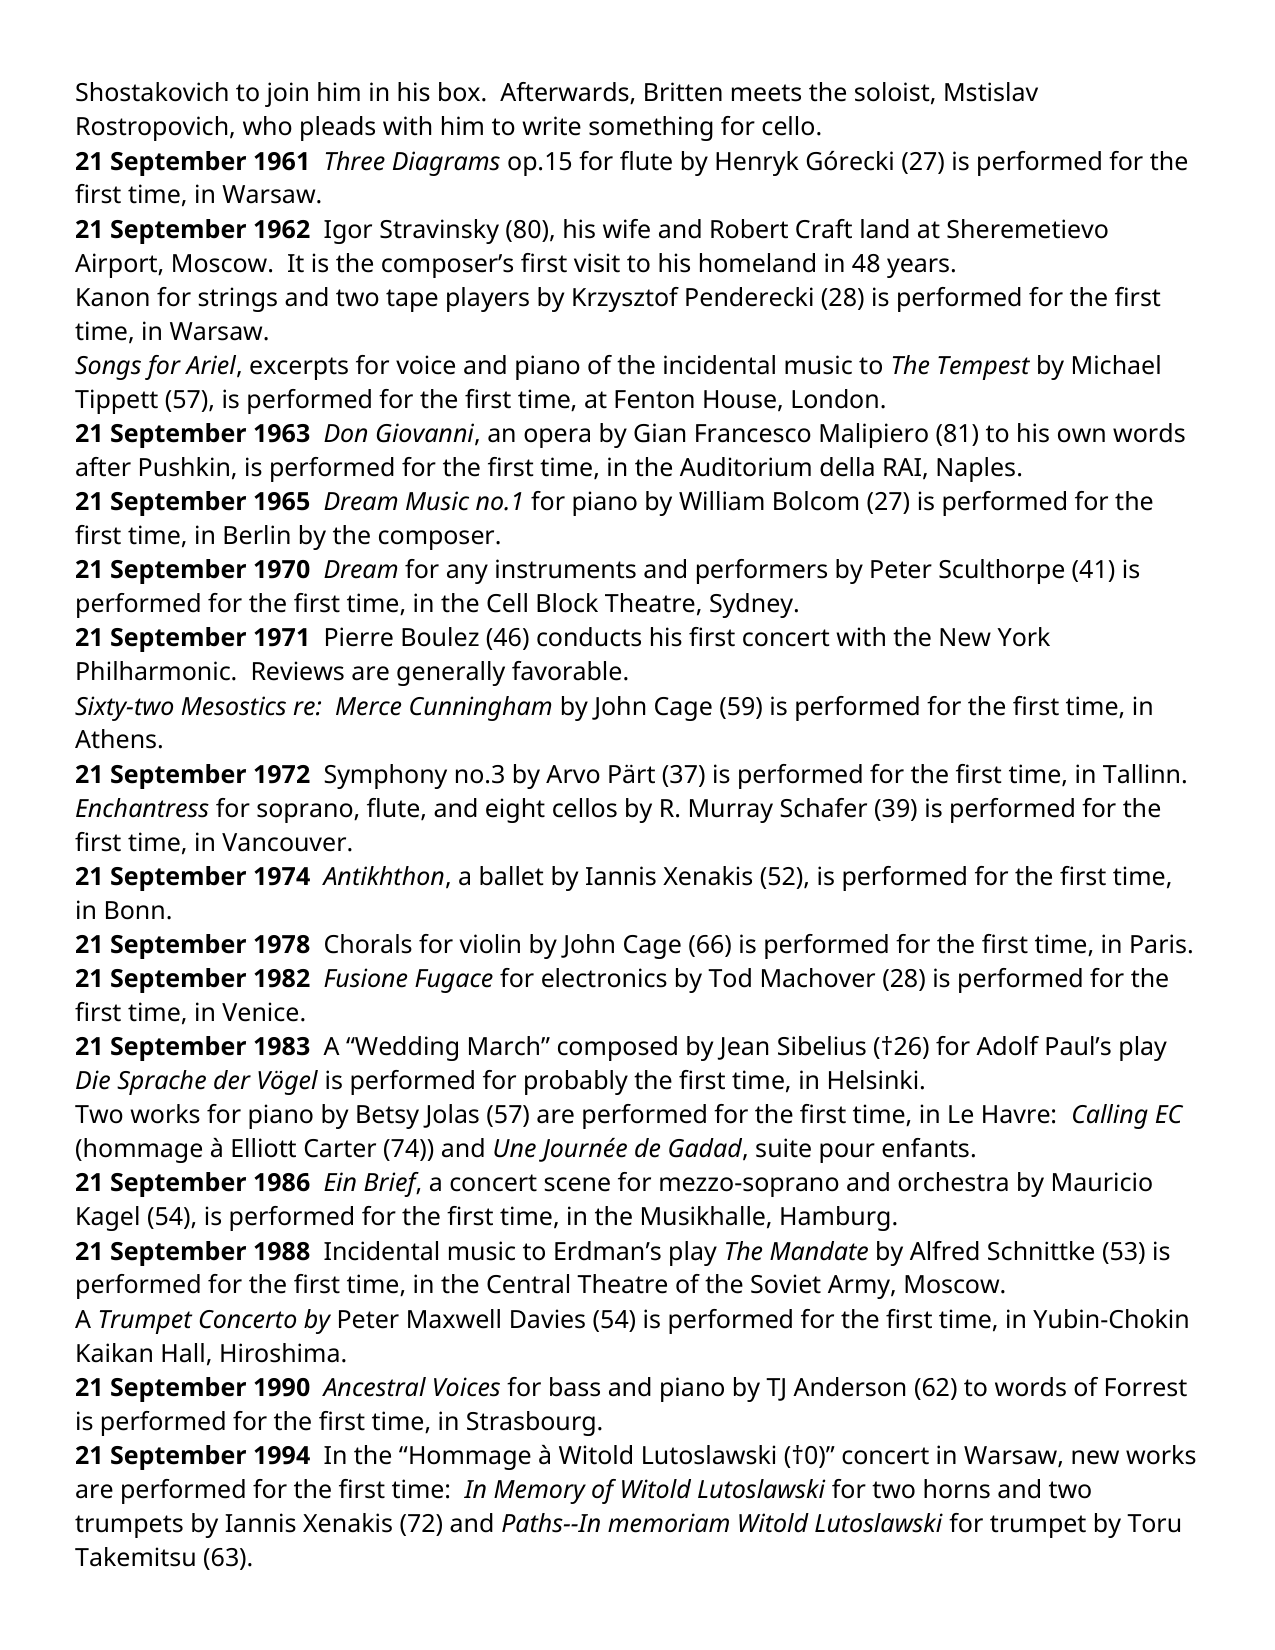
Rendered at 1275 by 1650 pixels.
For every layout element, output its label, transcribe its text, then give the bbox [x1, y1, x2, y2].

text 21 September 1988 Incidental music to Erdman’s play The Mandate by Alfred Schnittke (53) is performed for the first time, in the Central Theatre of the Soviet Army, Moscow. [75, 1233, 1200, 1301]
text 21 September 1963 Don Giovanni, an opera by Gian Francesco Malipiero (81) to his own words after Pushkin, is performed for the first time, in the Auditorium della RAI, Naples. [75, 416, 1200, 484]
text 21 September 1965 Dream Music no.1 for piano by William Bolcom (27) is performed for the first time, in Berlin by the composer. [75, 484, 1200, 552]
text 21 September 1986 Ein Brief, a concert scene for mezzo-soprano and orchestra by Mauricio Kagel (54), is performed for the first time, in the Musikhalle, Hamburg. [75, 1165, 1200, 1233]
text 21 September 1994 In the “Hommage à Witold Lutoslawski (†0)” concert in Warsaw, new works are performed for the first time: In Memory of Witold Lutoslawski for two horns and two trumpets by Iannis Xenakis (72) and Paths--In memoriam Witold Lutoslawski for trumpet by Toru Takemitsu (63). [75, 1437, 1200, 1574]
text Sixty-two Mesostics re: Merce Cunningham by John Cage (59) is performed for the first time, in Athens. [75, 688, 1200, 756]
text 21 September 1990 Ancestral Voices for bass and piano by TJ Anderson (62) to words of Forrest is performed for the first time, in Strasbourg. [75, 1369, 1200, 1437]
text 21 September 1983 A “Wedding March” composed by Jean Sibelius (†26) for Adolf Paul’s play Die Sprache der Vögel is performed for probably the first time, in Helsinki. [75, 1029, 1200, 1097]
text 21 September 1961 Three Diagrams op.15 for flute by Henryk Górecki (27) is performed for the first time, in Warsaw. [75, 143, 1200, 211]
text Two works for piano by Betsy Jolas (57) are performed for the first time, in Le Havre: Calling EC (hommage à Elliott Carter (74)) and Une Journée de Gadad, suite pour enfants. [75, 1097, 1200, 1165]
text Songs for Ariel, excerpts for voice and piano of the incidental music to The Tempest by Michael Tippett (57), is performed for the first time, at Fenton House, London. [75, 347, 1200, 416]
text A Trumpet Concerto by Peter Maxwell Davies (54) is performed for the first time, in Yubin-Chokin Kaikan Hall, Hiroshima. [75, 1301, 1200, 1369]
text 21 September 1974 Antikhthon, a ballet by Iannis Xenakis (52), is performed for the first time, in Bonn. [75, 858, 1200, 927]
text 21 September 1978 Chorals for violin by John Cage (66) is performed for the first time, in Paris. [75, 927, 1200, 961]
text Kanon for strings and two tape players by Krzysztof Penderecki (28) is performed for the first time, in Warsaw. [75, 279, 1200, 347]
text Enchantress for soprano, flute, and eight cellos by R. Murray Schafer (39) is performed for the first time, in Vancouver. [75, 790, 1200, 858]
text 21 September 1972 Symphony no.3 by Arvo Pärt (37) is performed for the first time, in Tallinn. [75, 756, 1200, 790]
text 21 September 1970 Dream for any instruments and performers by Peter Sculthorpe (41) is performed for the first time, in the Cell Block Theatre, Sydney. [75, 552, 1200, 620]
text 21 September 1982 Fusione Fugace for electronics by Tod Machover (28) is performed for the first time, in Venice. [75, 961, 1200, 1029]
text 21 September 1971 Pierre Boulez (46) conducts his first concert with the New York Philharmonic. Reviews are generally favorable. [75, 620, 1200, 688]
text 21 September 1962 Igor Stravinsky (80), his wife and Robert Craft land at Sheremetievo Airport, Moscow. It is the composer’s first visit to his homeland in 48 years. [75, 211, 1200, 279]
